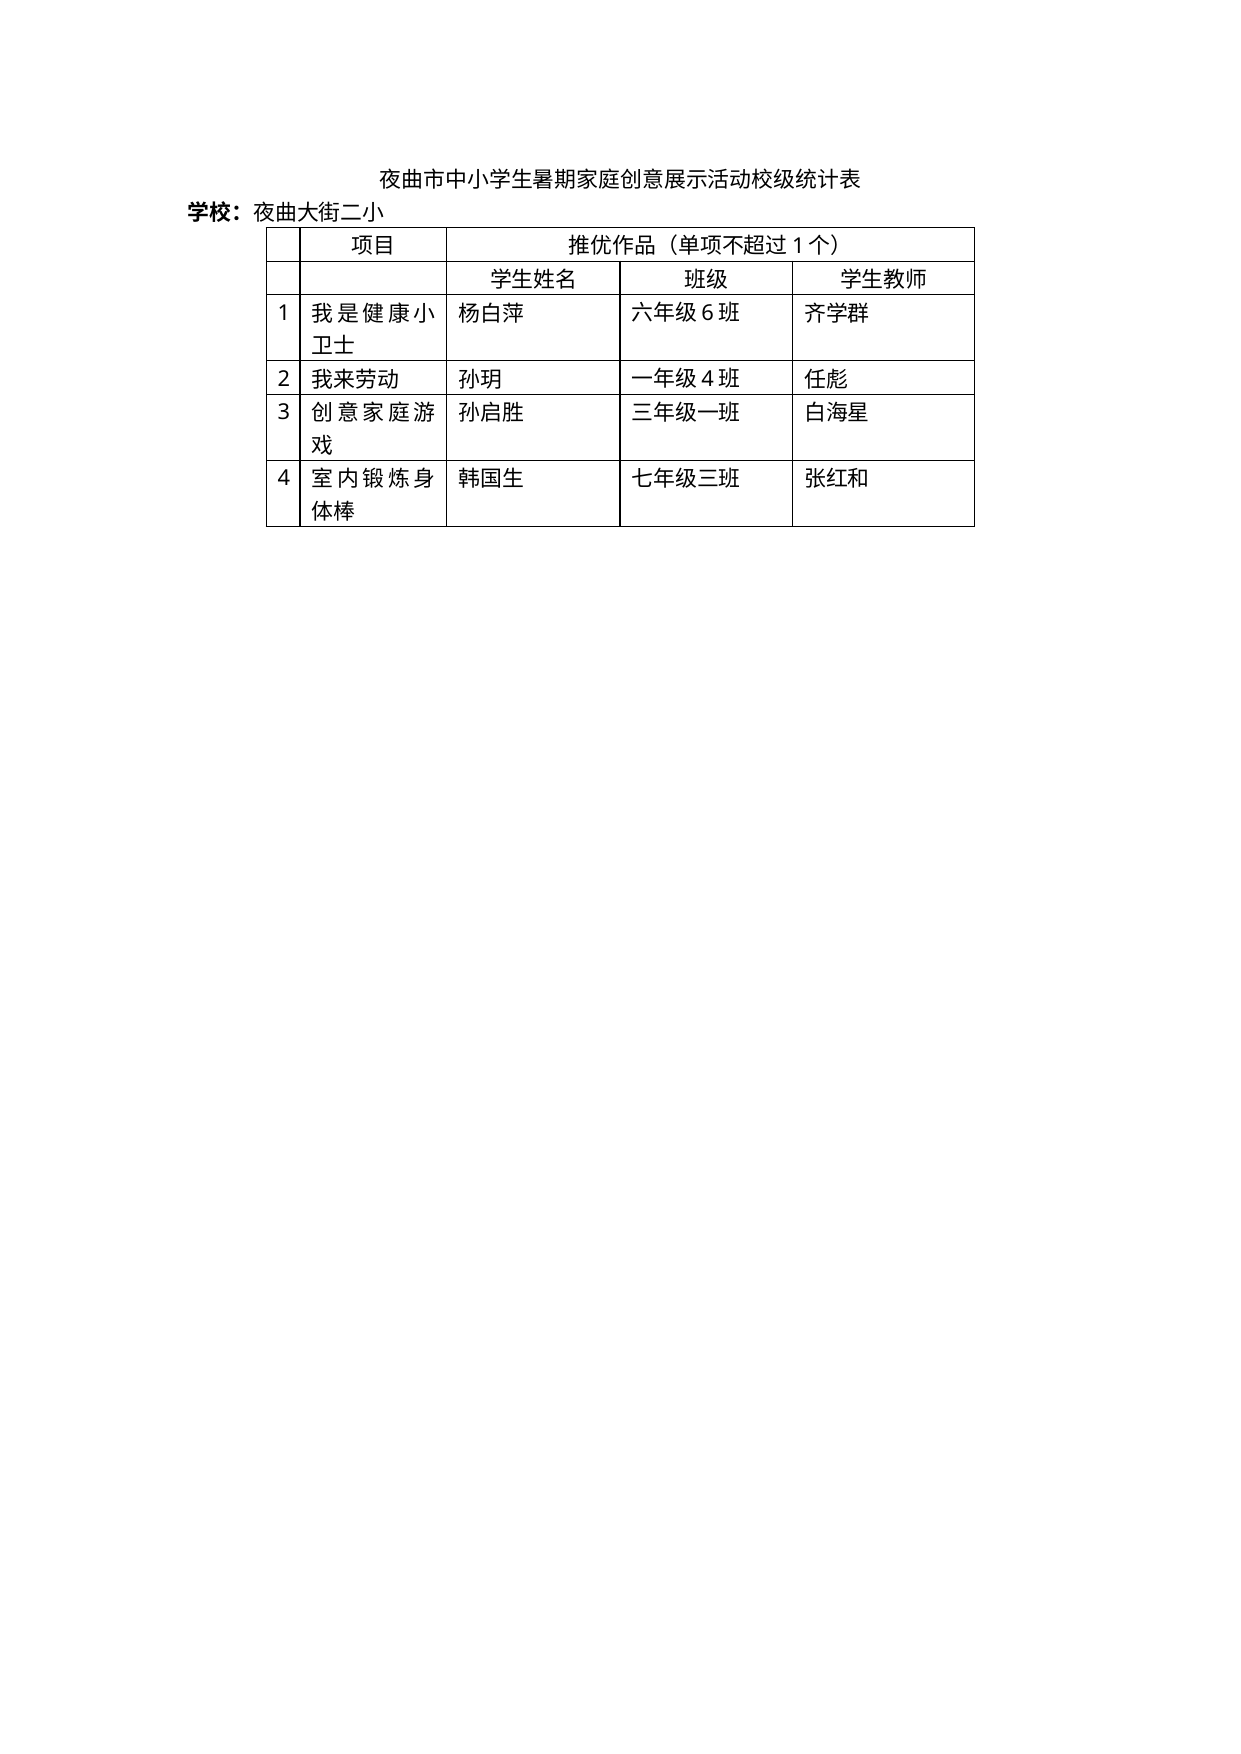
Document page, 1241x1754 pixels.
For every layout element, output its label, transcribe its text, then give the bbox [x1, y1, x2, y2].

table_cell 六年级6班 [621, 295, 792, 360]
table_cell 2 [267, 361, 299, 394]
table_header 推优作品（单项不超过1个） [447, 228, 974, 261]
table_cell 班级 [621, 262, 792, 294]
table_cell 韩国生 [447, 461, 619, 526]
table_cell 齐学群 [793, 295, 974, 360]
table_cell 一年级4班 [621, 361, 792, 394]
table_cell 3 [267, 395, 299, 460]
table_cell [267, 262, 299, 294]
table_header 项目 [301, 228, 446, 261]
table_cell 杨白萍 [447, 295, 619, 360]
table_cell 创意家庭游戏 [301, 395, 446, 460]
table_cell 白海星 [793, 395, 974, 460]
table_cell 学生姓名 [447, 262, 619, 294]
table_cell 三年级一班 [621, 395, 792, 460]
table_cell 张红和 [793, 461, 974, 526]
table_cell 4 [267, 461, 299, 526]
table_cell 我来劳动 [301, 361, 446, 394]
table_cell 孙启胜 [447, 395, 619, 460]
table_cell [301, 262, 446, 294]
table_cell 1 [267, 295, 299, 360]
table_cell 学生教师 [793, 262, 974, 294]
text 学校：夜曲大街二小 [187, 194, 1053, 227]
table_cell 我是健康小卫士 [301, 295, 446, 360]
text 夜曲市中小学生暑期家庭创意展示活动校级统计表 [187, 162, 1053, 194]
table_cell 七年级三班 [621, 461, 792, 526]
table_cell 任彪 [793, 361, 974, 394]
table_header [267, 228, 299, 261]
table_cell 孙玥 [447, 361, 619, 394]
table_cell 室内锻炼身体棒 [301, 461, 446, 526]
